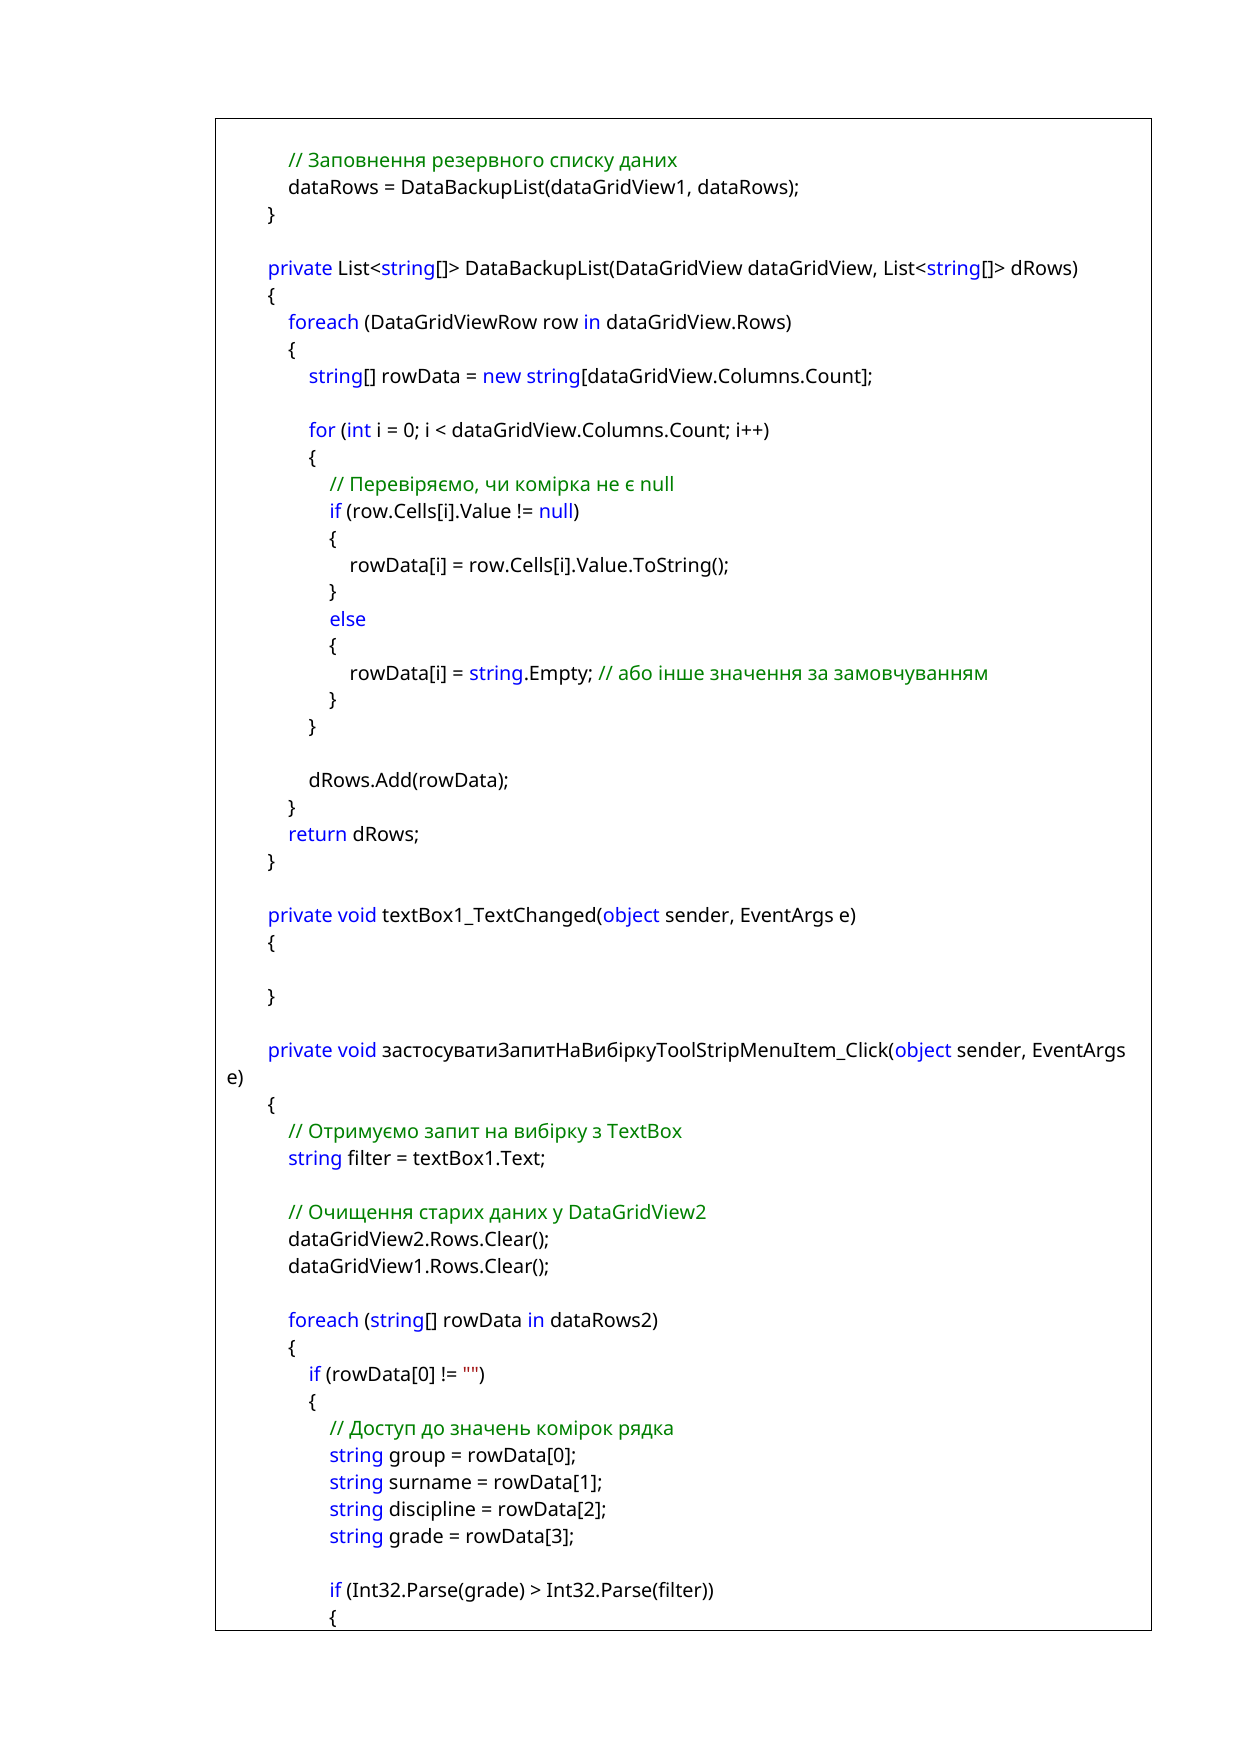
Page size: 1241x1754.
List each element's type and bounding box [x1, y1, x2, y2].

table_header [216, 119, 1151, 1630]
